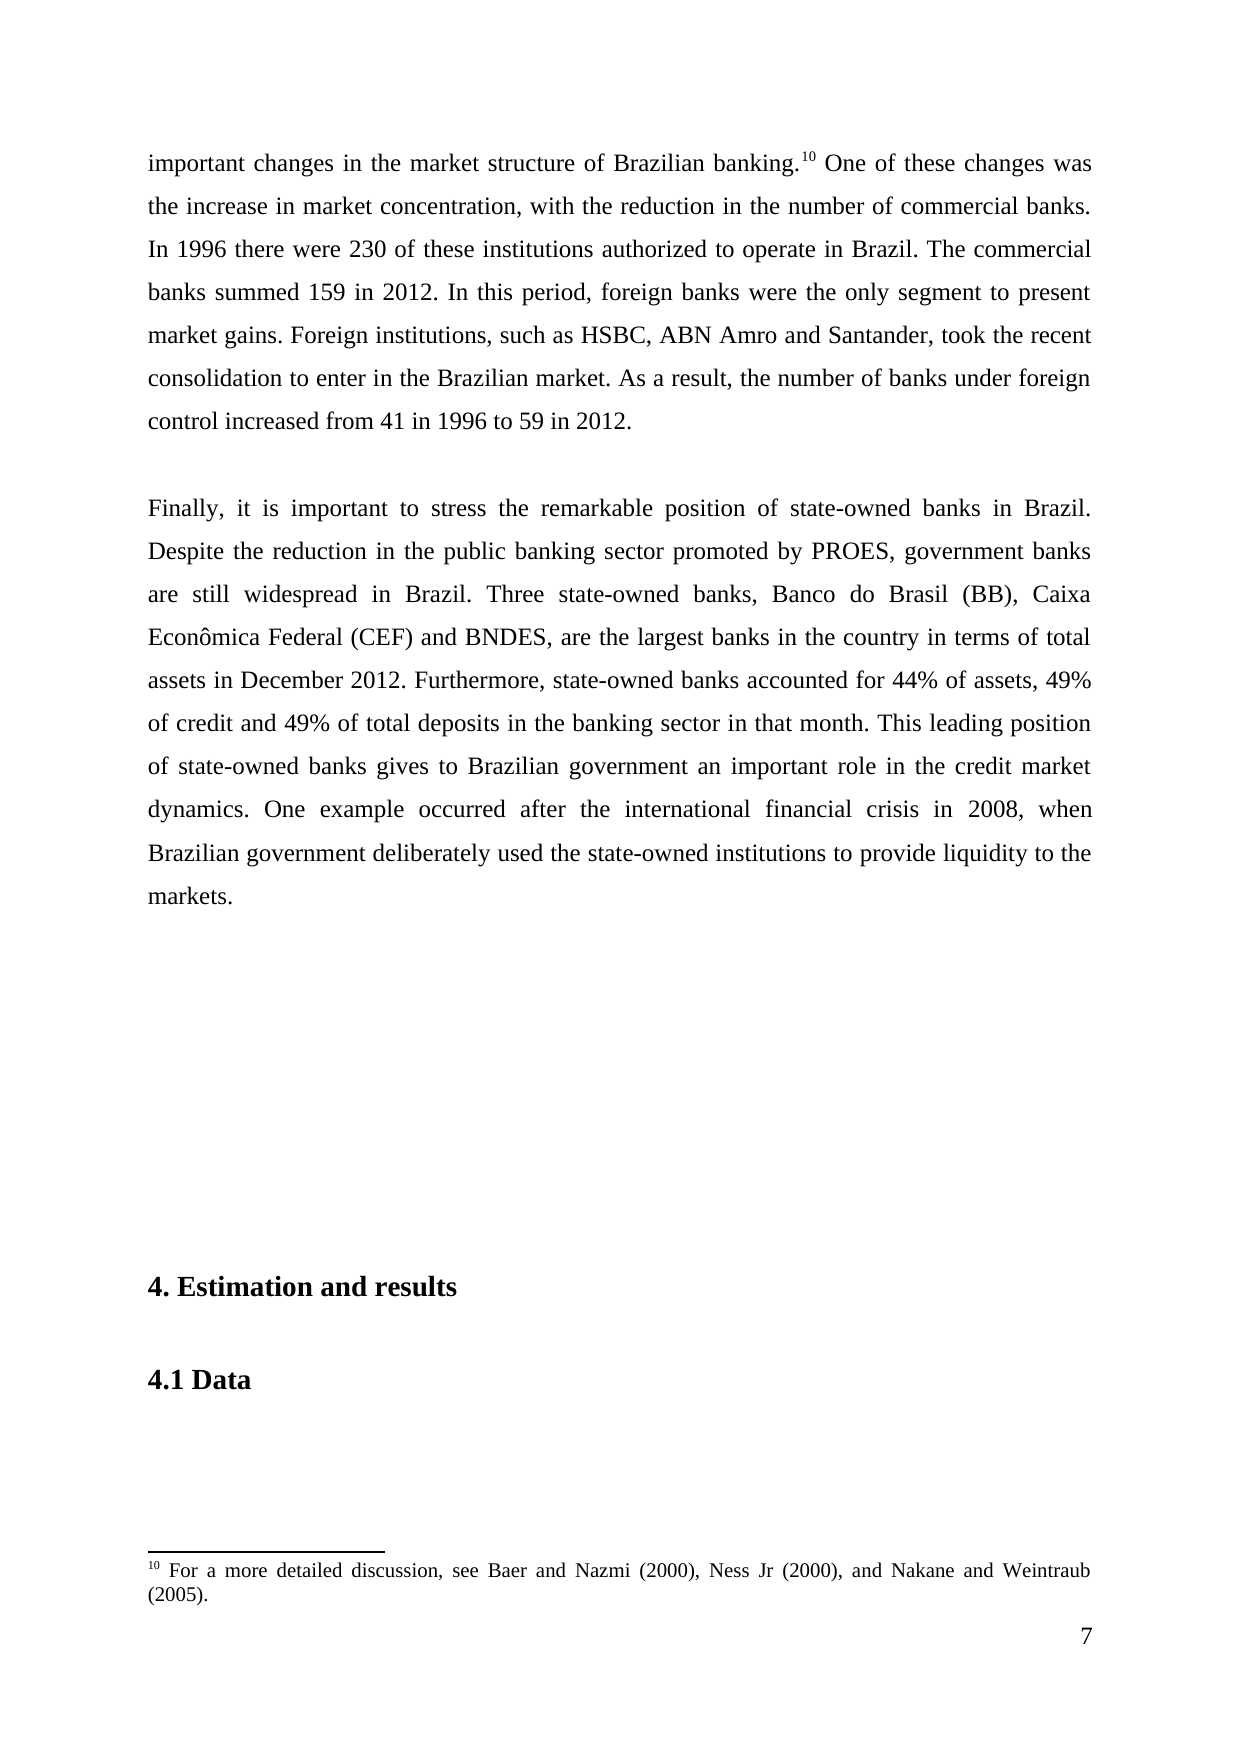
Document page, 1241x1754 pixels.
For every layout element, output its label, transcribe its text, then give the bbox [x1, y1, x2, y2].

text 4. Estimation and results [148, 1269, 1092, 1302]
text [148, 148, 1092, 435]
text 4.1 Data [148, 1362, 1092, 1396]
text Finally, it is important to stress the remarkable position of state-owned banks in Brazil. Despite the reduction in the public banking sector promoted by PROES, government banks are still widespread in Brazil. Three state-owned banks, Banco do Brasil (BB), Caixa Econômica Federal (CEF) and BNDES, are the largest banks in the country in terms of total assets in December 2012. Furthermore, state-owned banks accounted for 44% of assets, 49% of credit and 49% of total deposits in the banking sector in that month. This leading position of state-owned banks gives to Brazilian government an important role in the credit market dynamics. One example occurred after the international financial crisis in 2008, when Brazilian government deliberately used the state-owned institutions to provide liquidity to the markets. [148, 493, 1092, 909]
